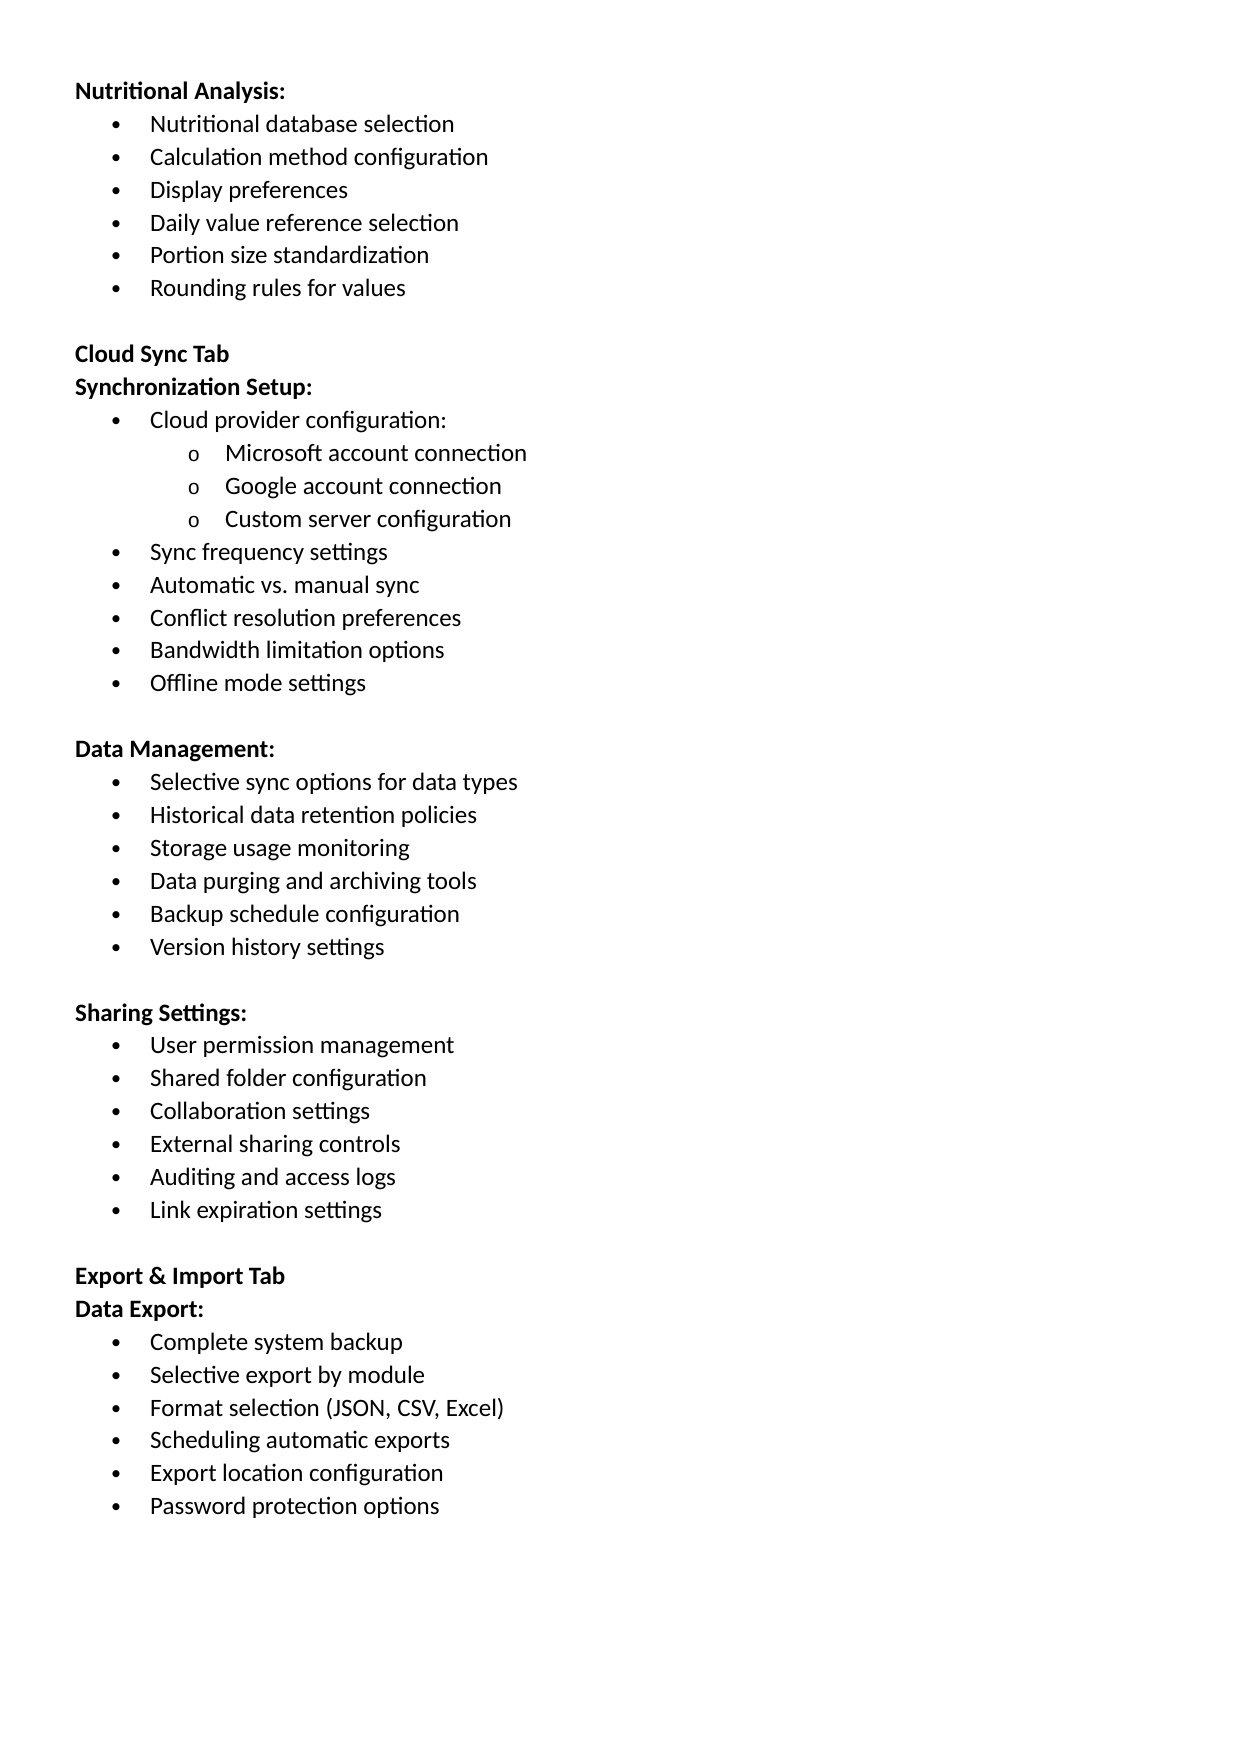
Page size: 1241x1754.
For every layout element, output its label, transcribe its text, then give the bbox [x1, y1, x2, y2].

list Data purging and archiving tools [112, 865, 1165, 896]
list External sharing controls [112, 1128, 1165, 1159]
text Synchronization Setup: [75, 371, 1165, 402]
list Nutritional database selection [112, 108, 1165, 138]
list Password protection options [112, 1490, 1165, 1521]
list Complete system backup [112, 1326, 1165, 1356]
text Export & Import Tab [75, 1260, 1165, 1291]
text Sharing Settings: [75, 997, 1165, 1027]
list Conflict resolution preferences [112, 602, 1165, 632]
list Display preferences [112, 174, 1165, 204]
list Google account connection [187, 470, 1165, 501]
list Microsoft account connection [187, 437, 1165, 468]
text Data Export: [75, 1293, 1165, 1323]
list User permission management [112, 1029, 1165, 1060]
list Daily value reference selection [112, 207, 1165, 237]
list Custom server configuration [187, 503, 1165, 533]
list Bandwidth limitation options [112, 634, 1165, 665]
list Calculation method configuration [112, 141, 1165, 171]
list Sync frequency settings [112, 536, 1165, 566]
list Auditing and access logs [112, 1161, 1165, 1192]
list Version history settings [112, 931, 1165, 961]
list Cloud provider configuration: [112, 404, 1165, 435]
list Automatic vs. manual sync [112, 569, 1165, 599]
list Portion size standardization [112, 239, 1165, 270]
list Rounding rules for values [112, 272, 1165, 303]
list Offline mode settings [112, 667, 1165, 698]
list Backup schedule configuration [112, 898, 1165, 928]
list Shared folder configuration [112, 1062, 1165, 1093]
list Collaboration settings [112, 1095, 1165, 1126]
list Selective export by module [112, 1359, 1165, 1389]
list Export location configuration [112, 1457, 1165, 1488]
list Scheduling automatic exports [112, 1424, 1165, 1455]
text Data Management: [75, 733, 1165, 764]
list Selective sync options for data types [112, 766, 1165, 797]
text Cloud Sync Tab [75, 338, 1165, 369]
list Link expiration settings [112, 1194, 1165, 1225]
text Nutritional Analysis: [75, 75, 1165, 106]
list Storage usage monitoring [112, 832, 1165, 863]
list Historical data retention policies [112, 799, 1165, 830]
list Format selection (JSON, CSV, Excel) [112, 1392, 1165, 1422]
